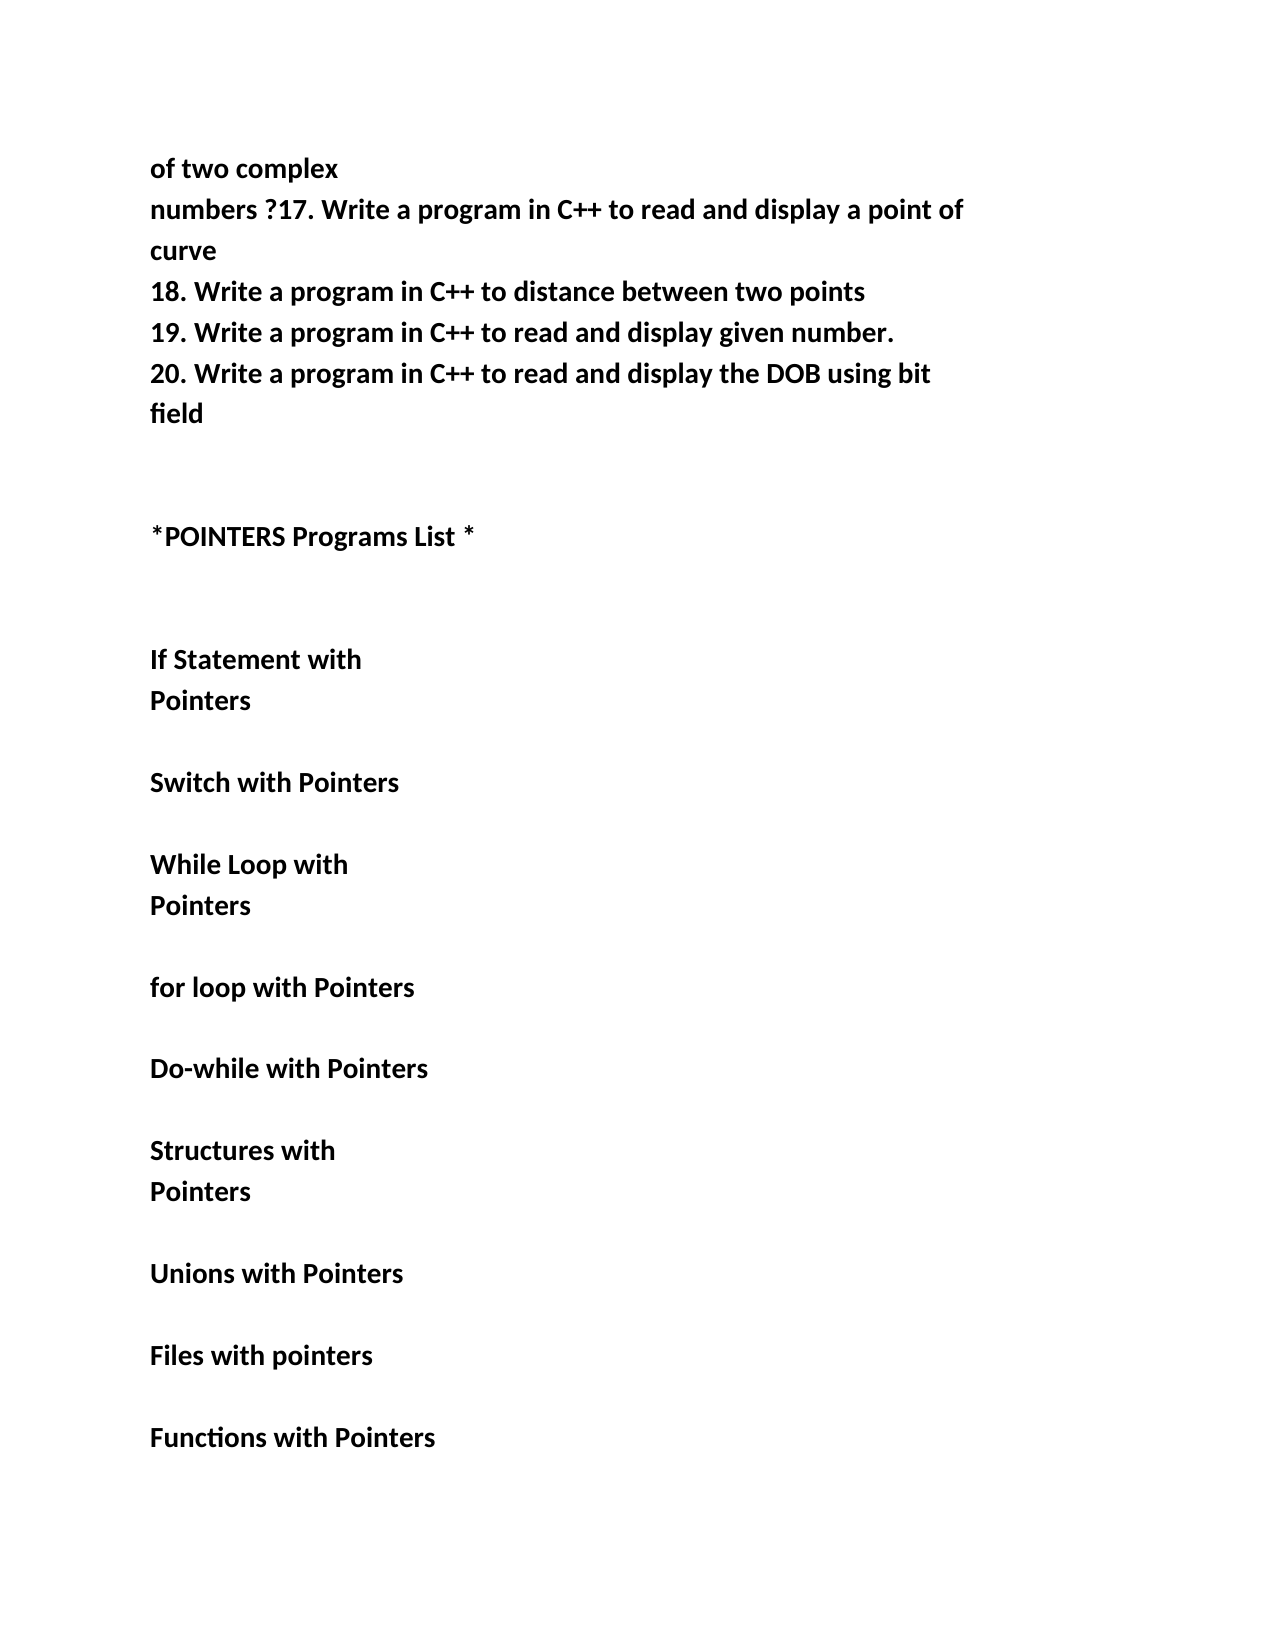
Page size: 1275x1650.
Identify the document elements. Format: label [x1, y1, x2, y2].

text [150, 150, 1125, 1496]
